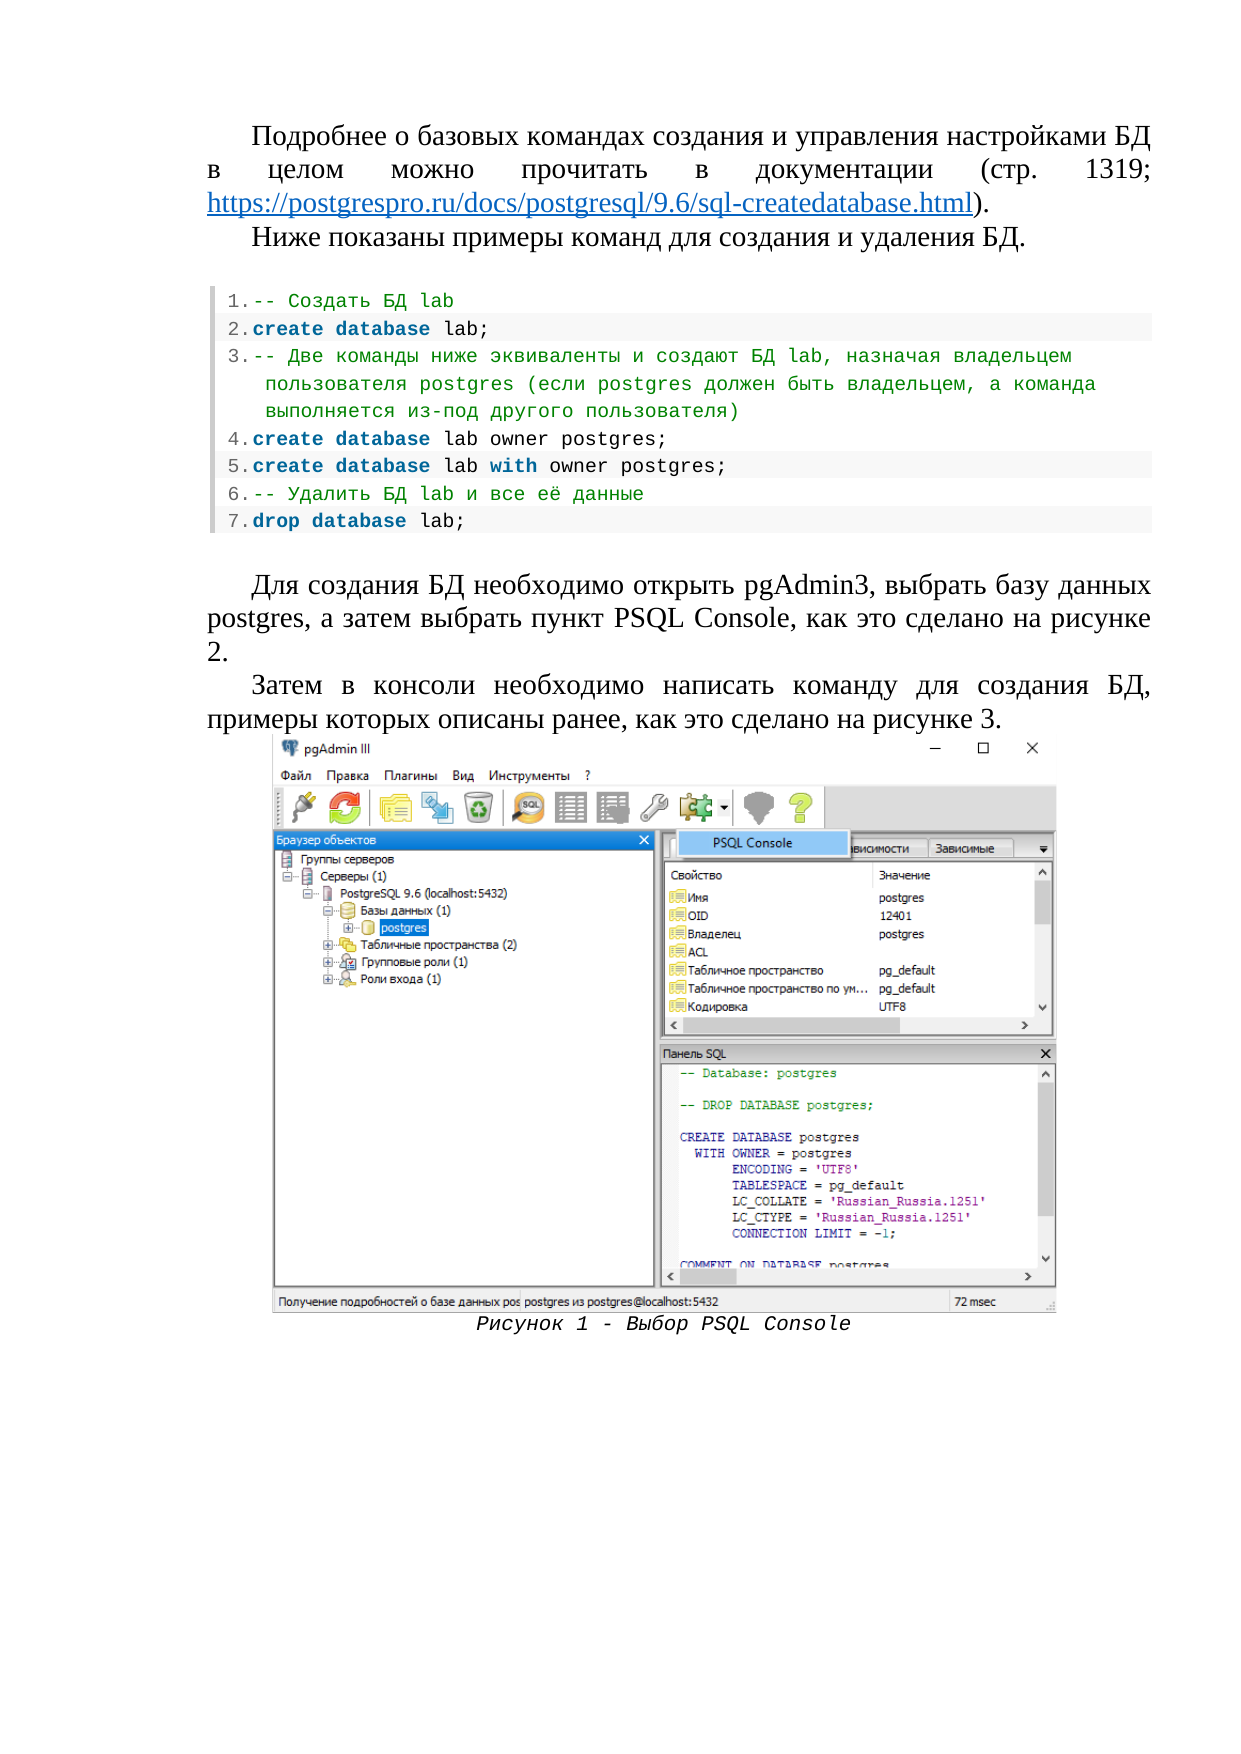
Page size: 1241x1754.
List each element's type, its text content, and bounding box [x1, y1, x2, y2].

list create database lab; [215, 313, 1152, 341]
list create database lab with owner postgres; [215, 451, 1152, 478]
list create database lab owner postgres; [215, 423, 1152, 451]
text Подробнее о базовых командах создания и управления настройками БД в целом можно прочитать в документации (стр. 1319; https://postgrespro.ru/docs/postgresql/9.6/sql-createdatabase.html). [207, 118, 1152, 219]
text Ниже показаны примеры команд для создания и удаления БД. [207, 219, 1152, 252]
text Затем в консоли необходимо написать команду для создания БД, примеры которых описаны ранее, как это сделано на рисунке 3. [207, 667, 1152, 734]
text Для создания БД необходимо открыть pgAdmin3, выбрать базу данных postgres, а затем выбрать пункт PSQL Console, как это сделано на рисунке 2. [207, 567, 1152, 667]
list -- Создать БД lab [215, 286, 1152, 313]
list -- Удалить БД lab и все её данные [215, 478, 1152, 506]
list -- Две команды ниже эквиваленты и создают БД lab, назначая владельцем пользователя postgres (если postgres должен быть владельцем, а команда выполняется из-под другого пользователя) [215, 341, 1152, 423]
list drop database lab; [215, 506, 1152, 533]
picture [272, 734, 1057, 1313]
